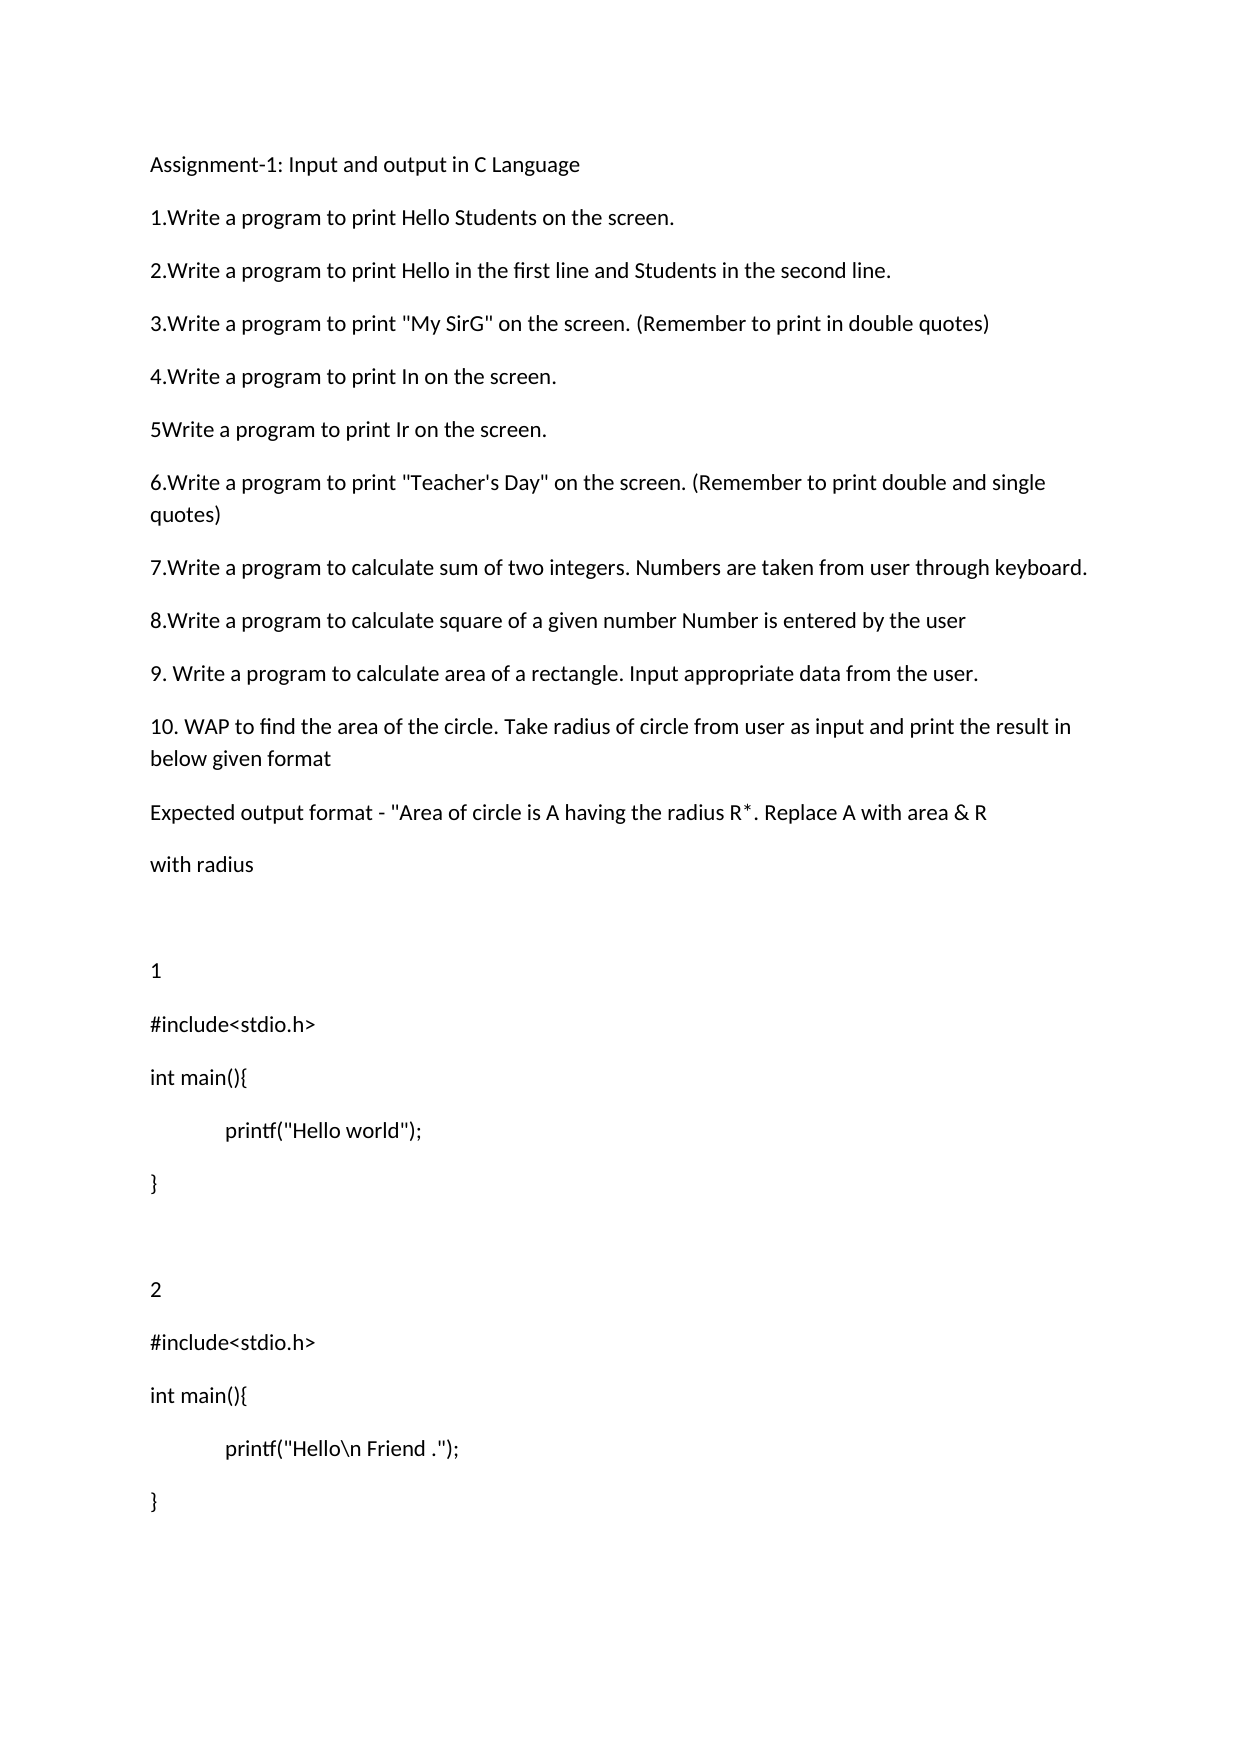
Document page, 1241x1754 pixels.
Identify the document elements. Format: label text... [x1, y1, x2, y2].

text int main(){ [150, 1063, 1090, 1091]
text 8.Write a program to calculate square of a given number Number is entered by the user [150, 606, 1090, 634]
text 10. WAP to find the area of the circle. Take radius of circle from user as input and print the result in below given format [150, 712, 1090, 773]
text int main(){ [150, 1381, 1090, 1409]
text printf("Hello world"); [150, 1116, 1090, 1144]
text with radius [150, 851, 1090, 879]
text #include<stdio.h> [150, 1328, 1090, 1356]
text 6.Write a program to print "Teacher's Day" on the screen. (Remember to print double and single quotes) [150, 468, 1090, 528]
text 3.Write a program to print "My SirG" on the screen. (Remember to print in double quotes) [150, 309, 1090, 337]
text 7.Write a program to calculate sum of two integers. Numbers are taken from user through keyboard. [150, 553, 1090, 581]
text } [150, 1169, 1090, 1197]
text printf("Hello\n Friend ."); [150, 1434, 1090, 1462]
text 2 [150, 1275, 1090, 1303]
text 9. Write a program to calculate area of a rectangle. Input appropriate data from the user. [150, 659, 1090, 687]
text 1 [150, 957, 1090, 985]
text } [150, 1487, 1090, 1515]
text 1.Write a program to print Hello Students on the screen. [150, 203, 1090, 231]
text 4.Write a program to print In on the screen. [150, 362, 1090, 390]
text 5Write a program to print Ir on the screen. [150, 415, 1090, 443]
text 2.Write a program to print Hello in the first line and Students in the second line. [150, 256, 1090, 284]
text #include<stdio.h> [150, 1010, 1090, 1038]
text Expected output format - "Area of circle is A having the radius R*. Replace A with area & R [150, 798, 1090, 826]
text Assignment-1: Input and output in C Language [150, 150, 1090, 178]
